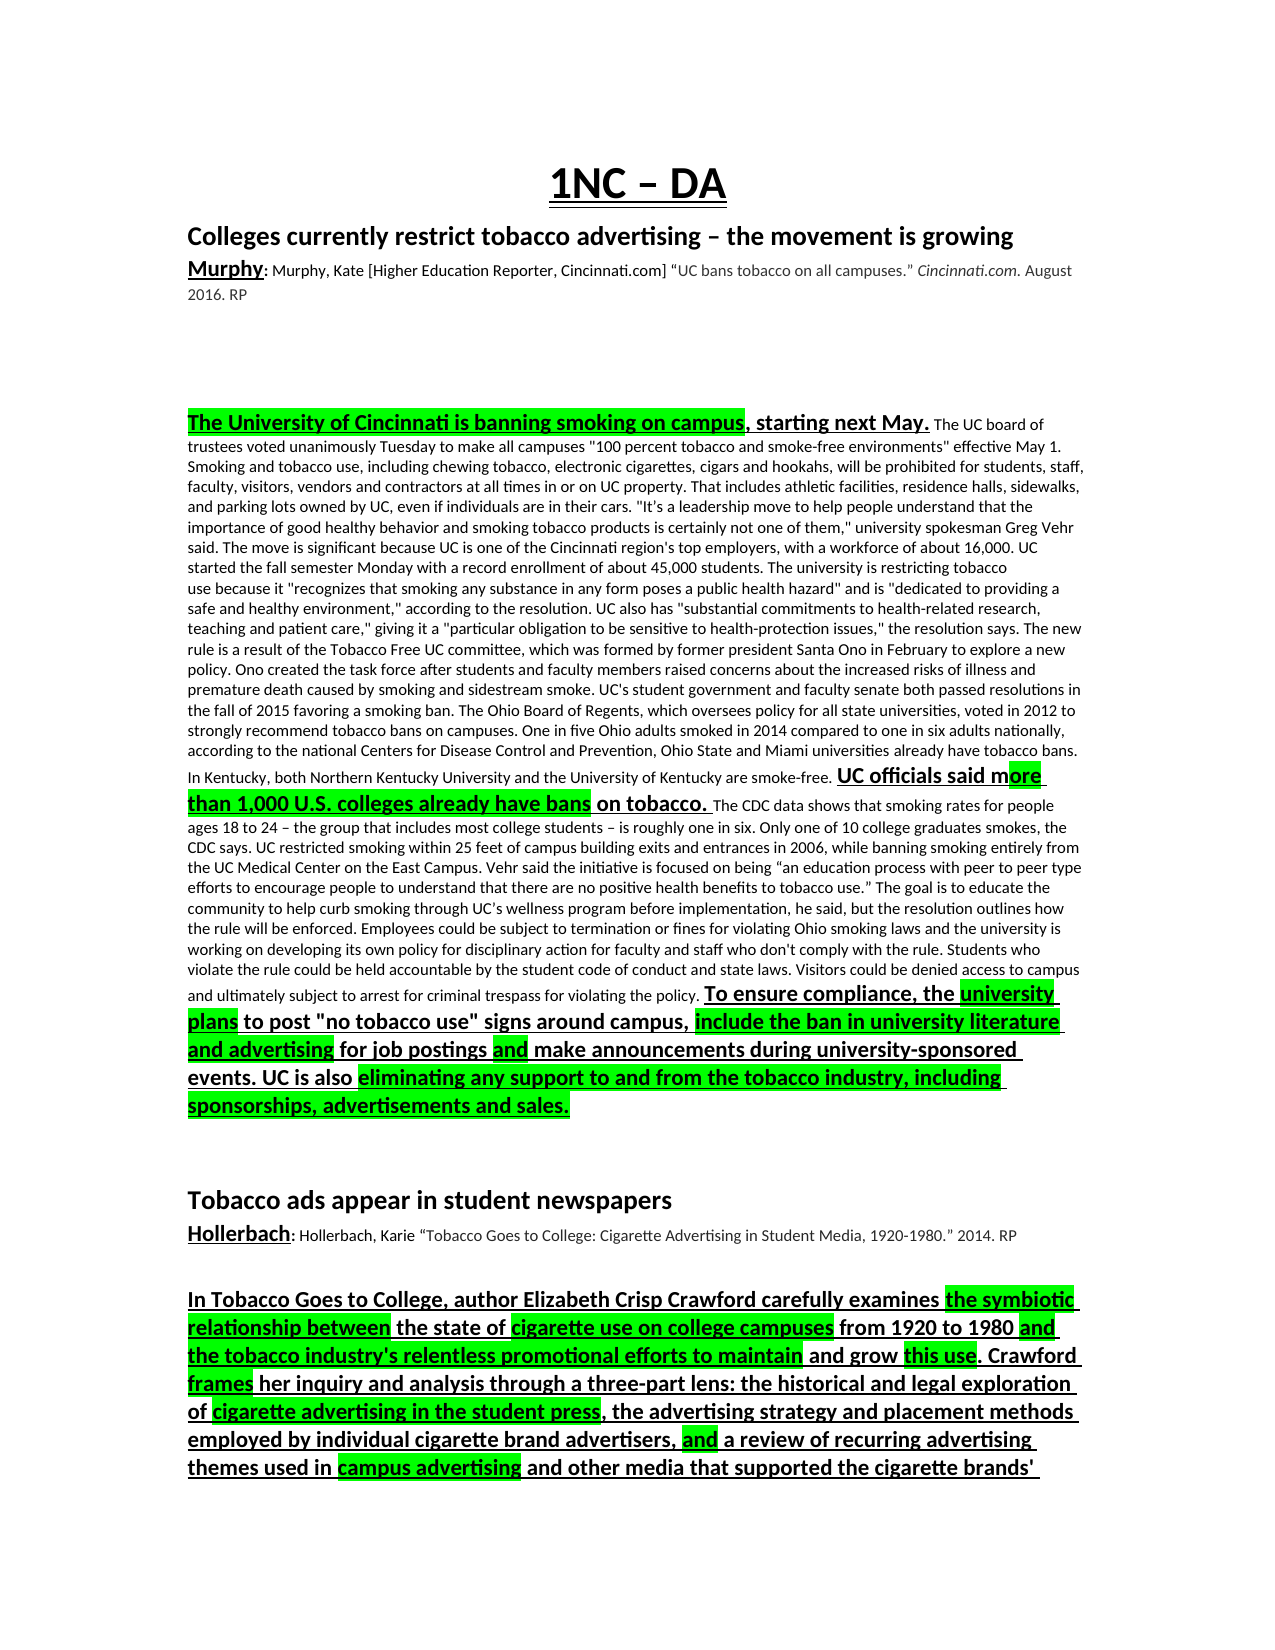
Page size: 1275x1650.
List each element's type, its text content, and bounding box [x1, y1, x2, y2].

text The University of Cincinnati is banning smoking on campus, starting next May. The UC board of trustees voted unanimously Tuesday to make all campuses "100 percent tobacco and smoke-free environments" effective May 1. Smoking and tobacco use, including chewing tobacco, electronic cigarettes, cigars and hookahs, will be prohibited for students, staff, faculty, visitors, vendors and contractors at all times in or on UC property. That includes athletic facilities, residence halls, sidewalks, and parking lots owned by UC, even if individuals are in their cars. "It’s a leadership move to help people understand that the importance of good healthy behavior and smoking tobacco products is certainly not one of them," university spokesman Greg Vehr said. The move is significant because UC is one of the Cincinnati region's top employers, with a workforce of about 16,000. UC started the fall semester Monday with a record enrollment of about 45,000 students. The university is restricting tobacco use because it "recognizes that smoking any substance in any form poses a public health hazard" and is "dedicated to providing a safe and healthy environment," according to the resolution. UC also has "substantial commitments to health-related research, teaching and patient care," giving it a "particular obligation to be sensitive to health-protection issues," the resolution says. The new rule is a result of the Tobacco Free UC committee, which was formed by former president Santa Ono in February to explore a new policy. Ono created the task force after students and faculty members raised concerns about the increased risks of illness and premature death caused by smoking and sidestream smoke. UC's student government and faculty senate both passed resolutions in the fall of 2015 favoring a smoking ban. The Ohio Board of Regents, which oversees policy for all state universities, voted in 2012 to strongly recommend tobacco bans on campuses. One in five Ohio adults smoked in 2014 compared to one in six adults nationally, according to the national Centers for Disease Control and Prevention, Ohio State and Miami universities already have tobacco bans. In Kentucky, both Northern Kentucky University and the University of Kentucky are smoke-free. UC officials said more than 1,000 U.S. colleges already have bans on tobacco. The CDC data shows that smoking rates for people ages 18 to 24 – the group that includes most college students – is roughly one in six. Only one of 10 college graduates smokes, the CDC says. UC restricted smoking within 25 feet of campus building exits and entrances in 2006, while banning smoking entirely from the UC Medical Center on the East Campus. Vehr said the initiative is focused on being “an education process with peer to peer type efforts to encourage people to understand that there are no positive health benefits to tobacco use.” The goal is to educate the community to help curb smoking through UC’s wellness program before implementation, he said, but the resolution outlines how the rule will be enforced. Employees could be subject to termination or fines for violating Ohio smoking laws and the university is working on developing its own policy for disciplinary action for faculty and staff who don't comply with the rule. Students who violate the rule could be held accountable by the student code of conduct and state laws. Visitors could be denied access to campus and ultimately subject to arrest for criminal trespass for violating the policy. To ensure compliance, the university plans to post "no tobacco use" signs around campus, include the ban in university literature and advertising for job postings and make announcements during university-sponsored events. UC is also eliminating any support to and from the tobacco industry, including sponsorships, advertisements and sales. [187, 408, 1087, 1119]
text Hollerbach: Hollerbach, Karie “Tobacco Goes to College: Cigarette Advertising in Student Media, 1920-1980.” 2014. RP [187, 1219, 1087, 1247]
subtitle Tobacco ads appear in student newspapers [187, 1183, 1087, 1216]
subtitle 1NC – DA [187, 154, 1087, 210]
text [187, 1285, 1087, 1481]
subtitle Colleges currently restrict tobacco advertising – the movement is growing [187, 219, 1087, 252]
text Murphy: Murphy, Kate [Higher Education Reporter, Cincinnati.com] “UC bans tobacco on all campuses.” Cincinnati.com. August 2016. RP [187, 254, 1087, 304]
